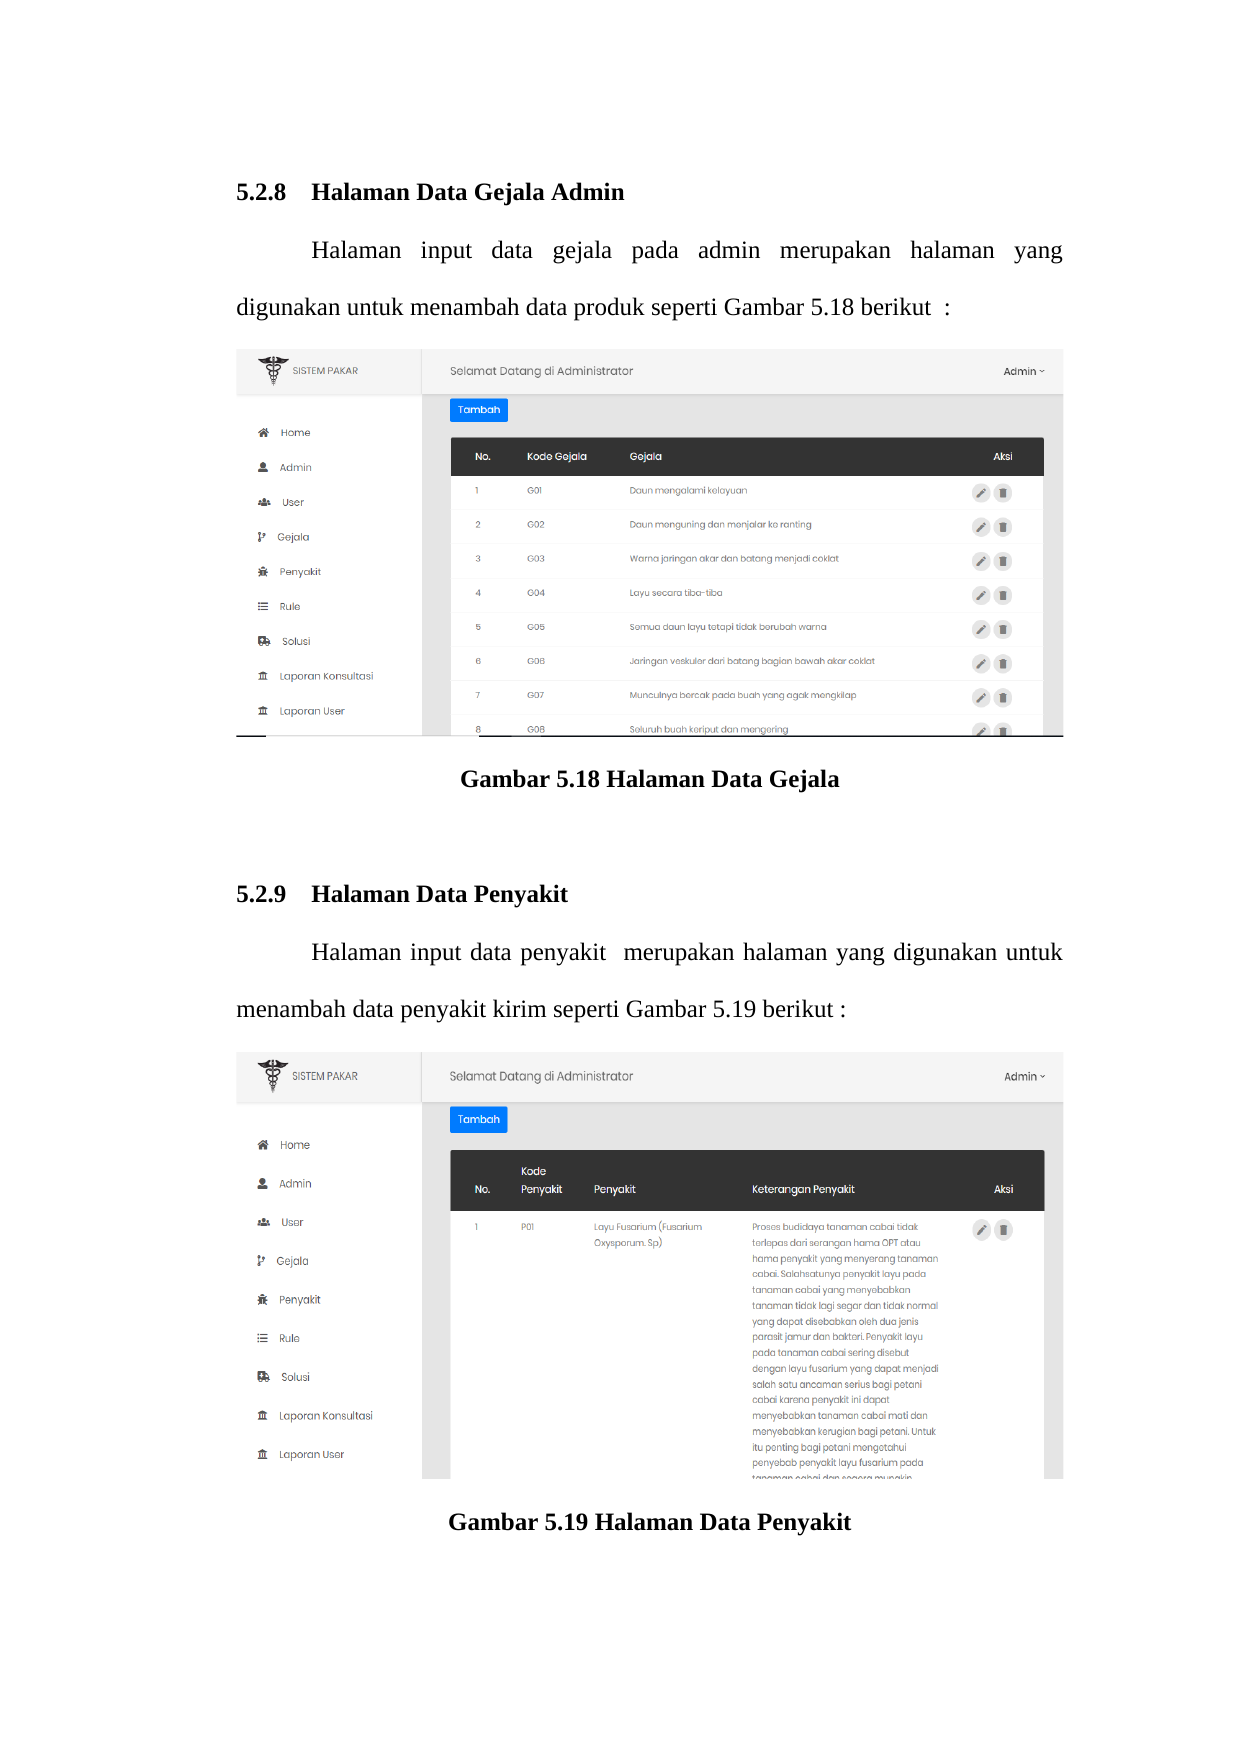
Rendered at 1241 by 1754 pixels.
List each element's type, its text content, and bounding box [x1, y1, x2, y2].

text Halaman input data penyakit merupakan halaman yang digunakan untuk menambah data penyakit kirim seperti Gambar 5.19 berikut : [236, 937, 1063, 1023]
text Gambar 5.19 Halaman Data Penyakit [236, 1507, 1063, 1535]
text Gambar 5.18 Halaman Data Gejala [236, 764, 1063, 793]
picture [236, 349, 1064, 737]
list Halaman Data Penyakit [236, 879, 1063, 908]
text Halaman input data gejala pada admin merupakan halaman yang digunakan untuk menambah data produk seperti Gambar 5.18 berikut : [236, 235, 1063, 321]
picture [236, 1052, 1064, 1479]
list Halaman Data Gejala Admin [236, 177, 1063, 206]
